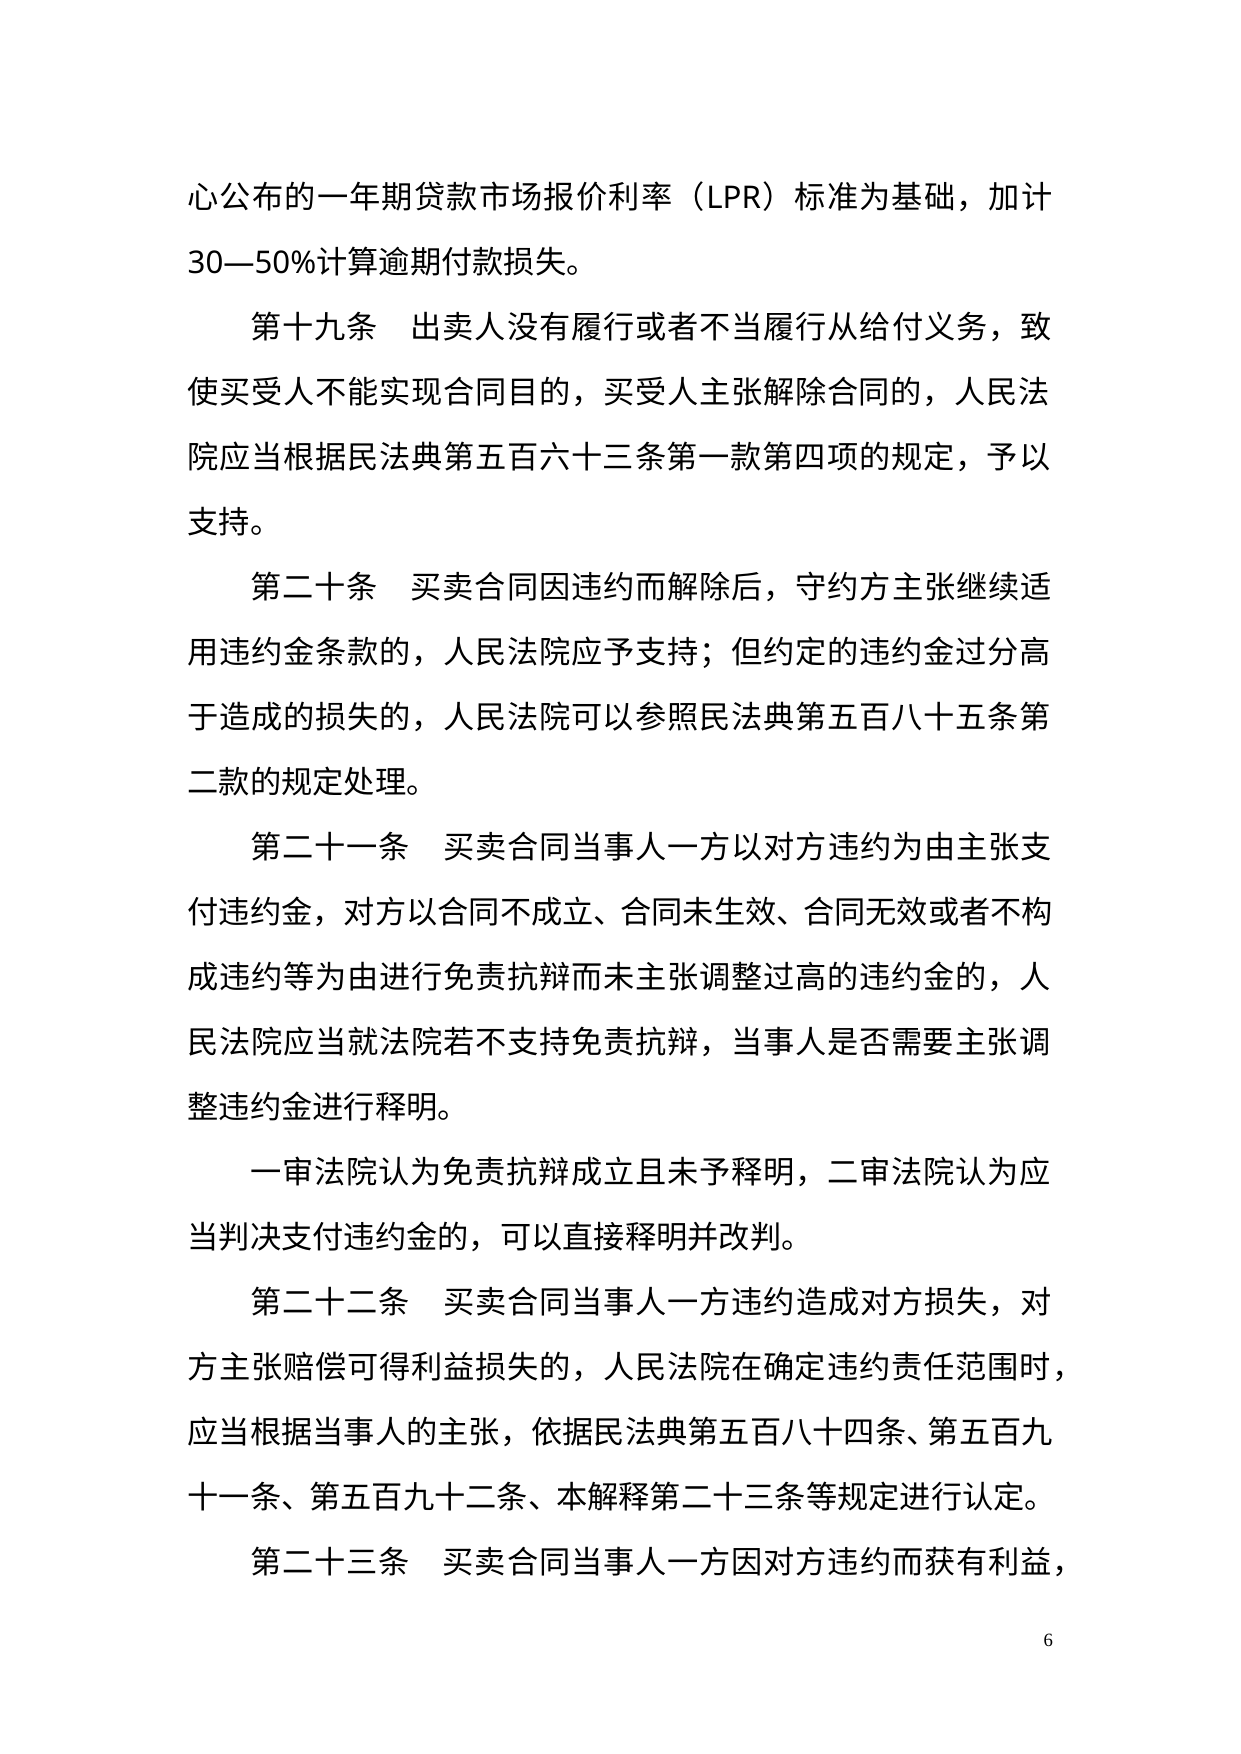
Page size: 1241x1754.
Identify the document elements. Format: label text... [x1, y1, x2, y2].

text 第二十一条 买卖合同当事人一方以对方违约为由主张支付违约金，对方以合同不成立、合同未生效、合同无效或者不构成违约等为由进行免责抗辩而未主张调整过高的违约金的，人民法院应当就法院若不支持免责抗辩，当事人是否需要主张调整违约金进行释明。 [187, 877, 1053, 1202]
text 第二十条 买卖合同因违约而解除后，守约方主张继续适用违约金条款的，人民法院应予支持；但约定的违约金过分高于造成的损失的，人民法院可以参照民法典第五百八十五条第二款的规定处理。 [187, 617, 1053, 877]
text 一审法院认为免责抗辩成立且未予释明，二审法院认为应当判决支付违约金的，可以直接释明并改判。 [187, 1202, 1053, 1332]
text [187, 162, 1053, 357]
text 第十九条 出卖人没有履行或者不当履行从给付义务，致使买受人不能实现合同目的，买受人主张解除合同的，人民法院应当根据民法典第五百六十三条第一款第四项的规定，予以支持。 [187, 357, 1053, 617]
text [187, 1332, 1053, 1592]
